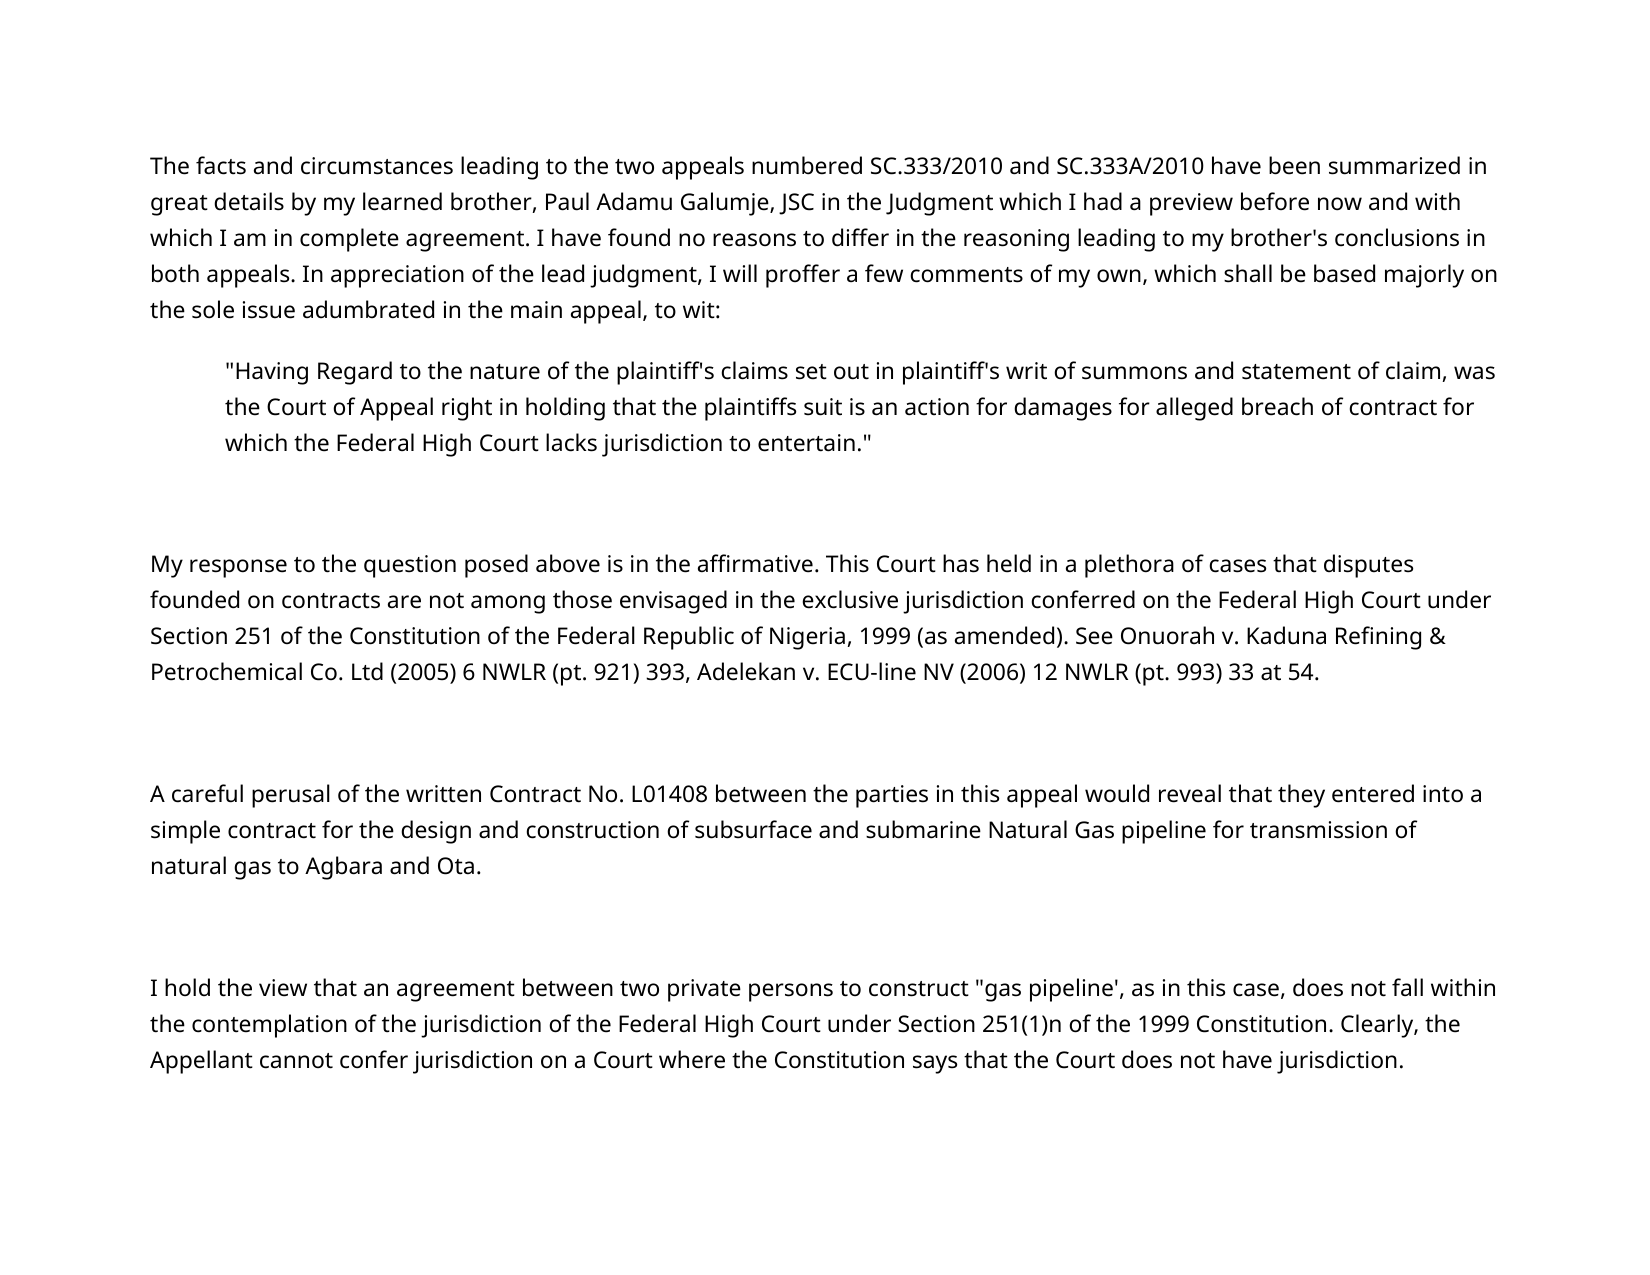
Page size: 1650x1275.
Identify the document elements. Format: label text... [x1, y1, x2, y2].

text A careful perusal of the written Contract No. L01408 between the parties in this appeal would reveal that they entered into a simple contract for the design and construction of subsurface and submarine Natural Gas pipeline for transmission of natural gas to Agbara and Ota. [150, 778, 1500, 881]
text I hold the view that an agreement between two private persons to construct "gas pipeline', as in this case, does not fall within the contemplation of the jurisdiction of the Federal High Court under Section 251(1)n of the 1999 Constitution. Clearly, the Appellant cannot confer jurisdiction on a Court where the Constitution says that the Court does not have jurisdiction. [150, 972, 1500, 1075]
text "Having Regard to the nature of the plaintiff's claims set out in plaintiff's writ of summons and statement of claim, was the Court of Appeal right in holding that the plaintiffs suit is an action for damages for alleged breach of contract for which the Federal High Court lacks jurisdiction to entertain." [225, 355, 1500, 458]
text My response to the question posed above is in the affirmative. This Court has held in a plethora of cases that disputes founded on contracts are not among those envisaged in the exclusive jurisdiction conferred on the Federal High Court under Section 251 of the Constitution of the Federal Republic of Nigeria, 1999 (as amended). See Onuorah v. Kaduna Refining & Petrochemical Co. Ltd (2005) 6 NWLR (pt. 921) 393, Adelekan v. ECU-line NV (2006) 12 NWLR (pt. 993) 33 at 54. [150, 548, 1500, 687]
text The facts and circumstances leading to the two appeals numbered SC.333/2010 and SC.333A/2010 have been summarized in great details by my learned brother, Paul Adamu Galumje, JSC in the Judgment which I had a preview before now and with which I am in complete agreement. I have found no reasons to differ in the reasoning leading to my brother's conclusions in both appeals. In appreciation of the lead judgment, I will proffer a few comments of my own, which shall be based majorly on the sole issue adumbrated in the main appeal, to wit: [150, 150, 1500, 325]
